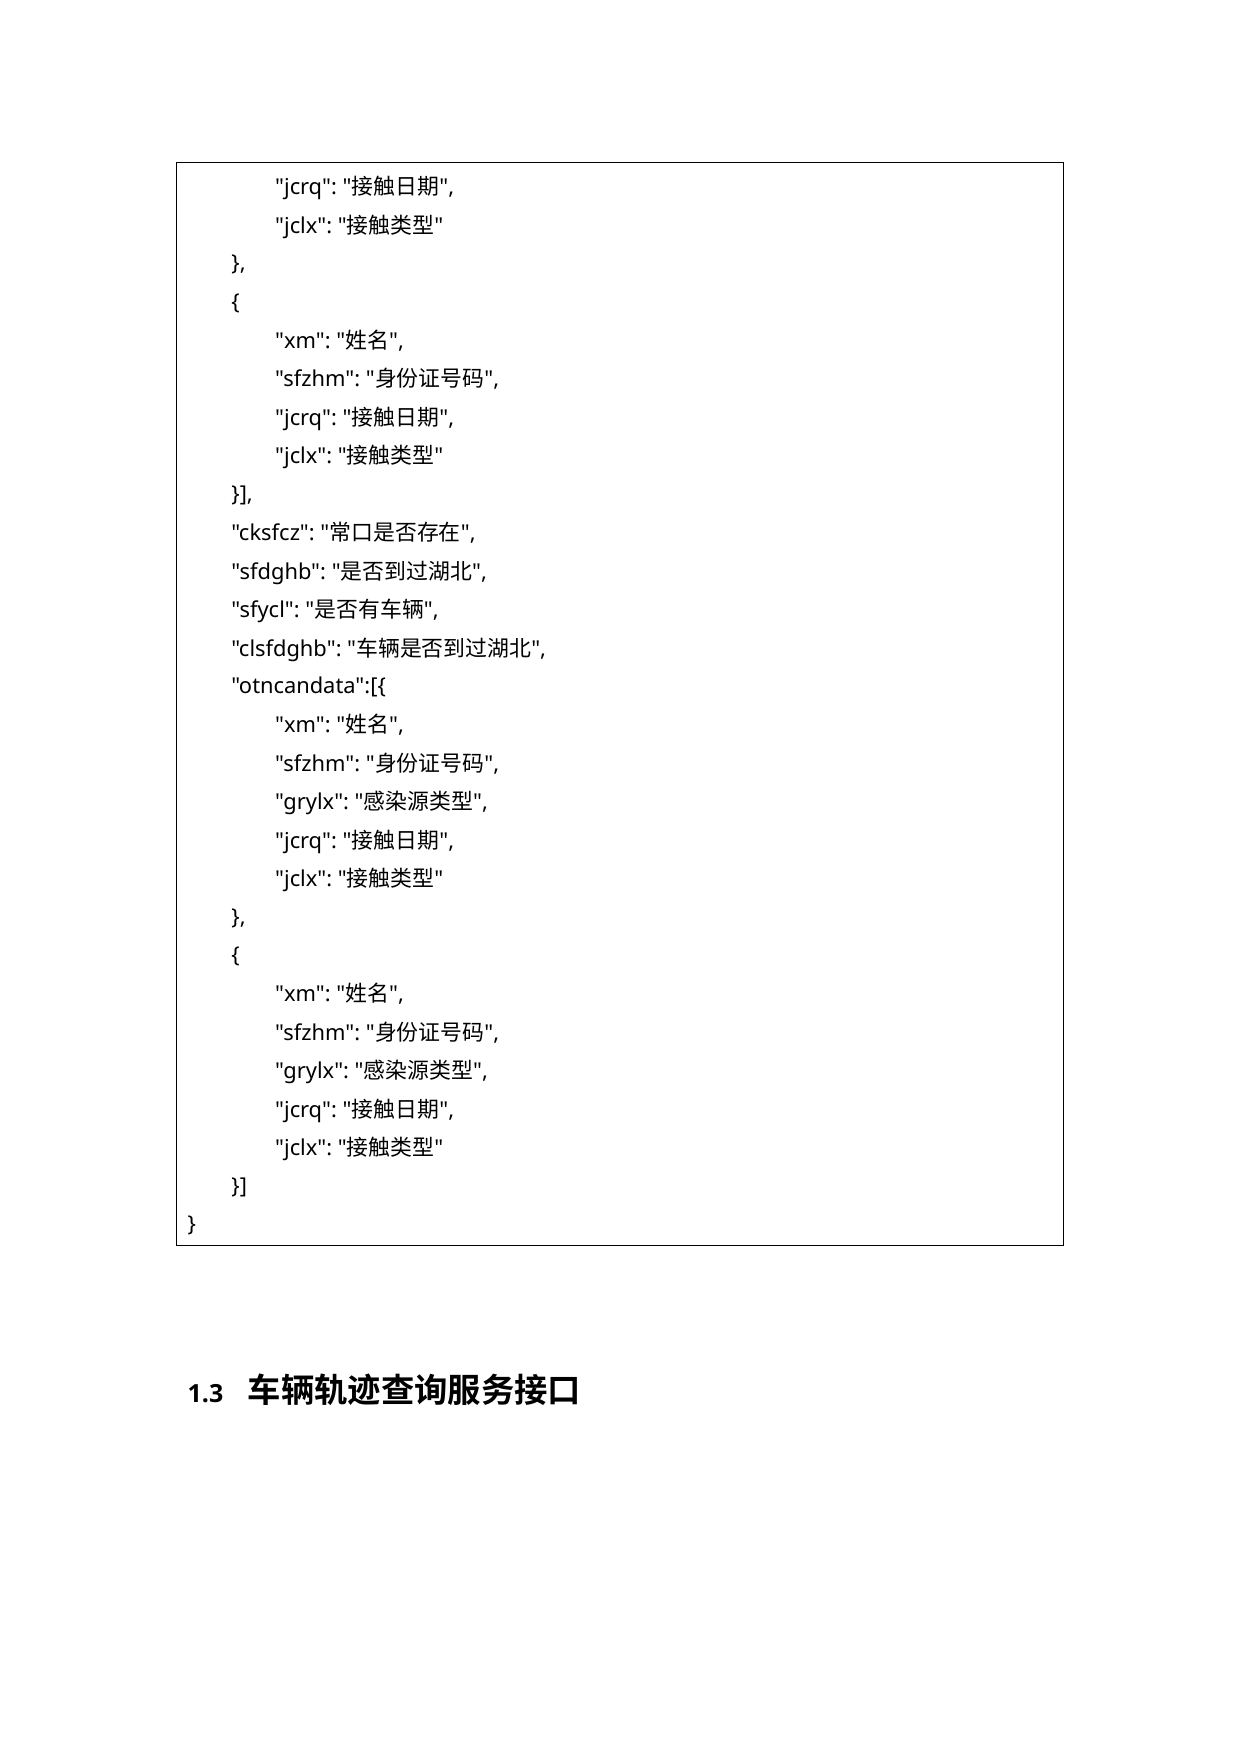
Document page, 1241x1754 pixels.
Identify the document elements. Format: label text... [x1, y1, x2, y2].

subtitle 车辆轨迹查询服务接口 [187, 1355, 1053, 1420]
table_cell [177, 163, 1063, 1245]
